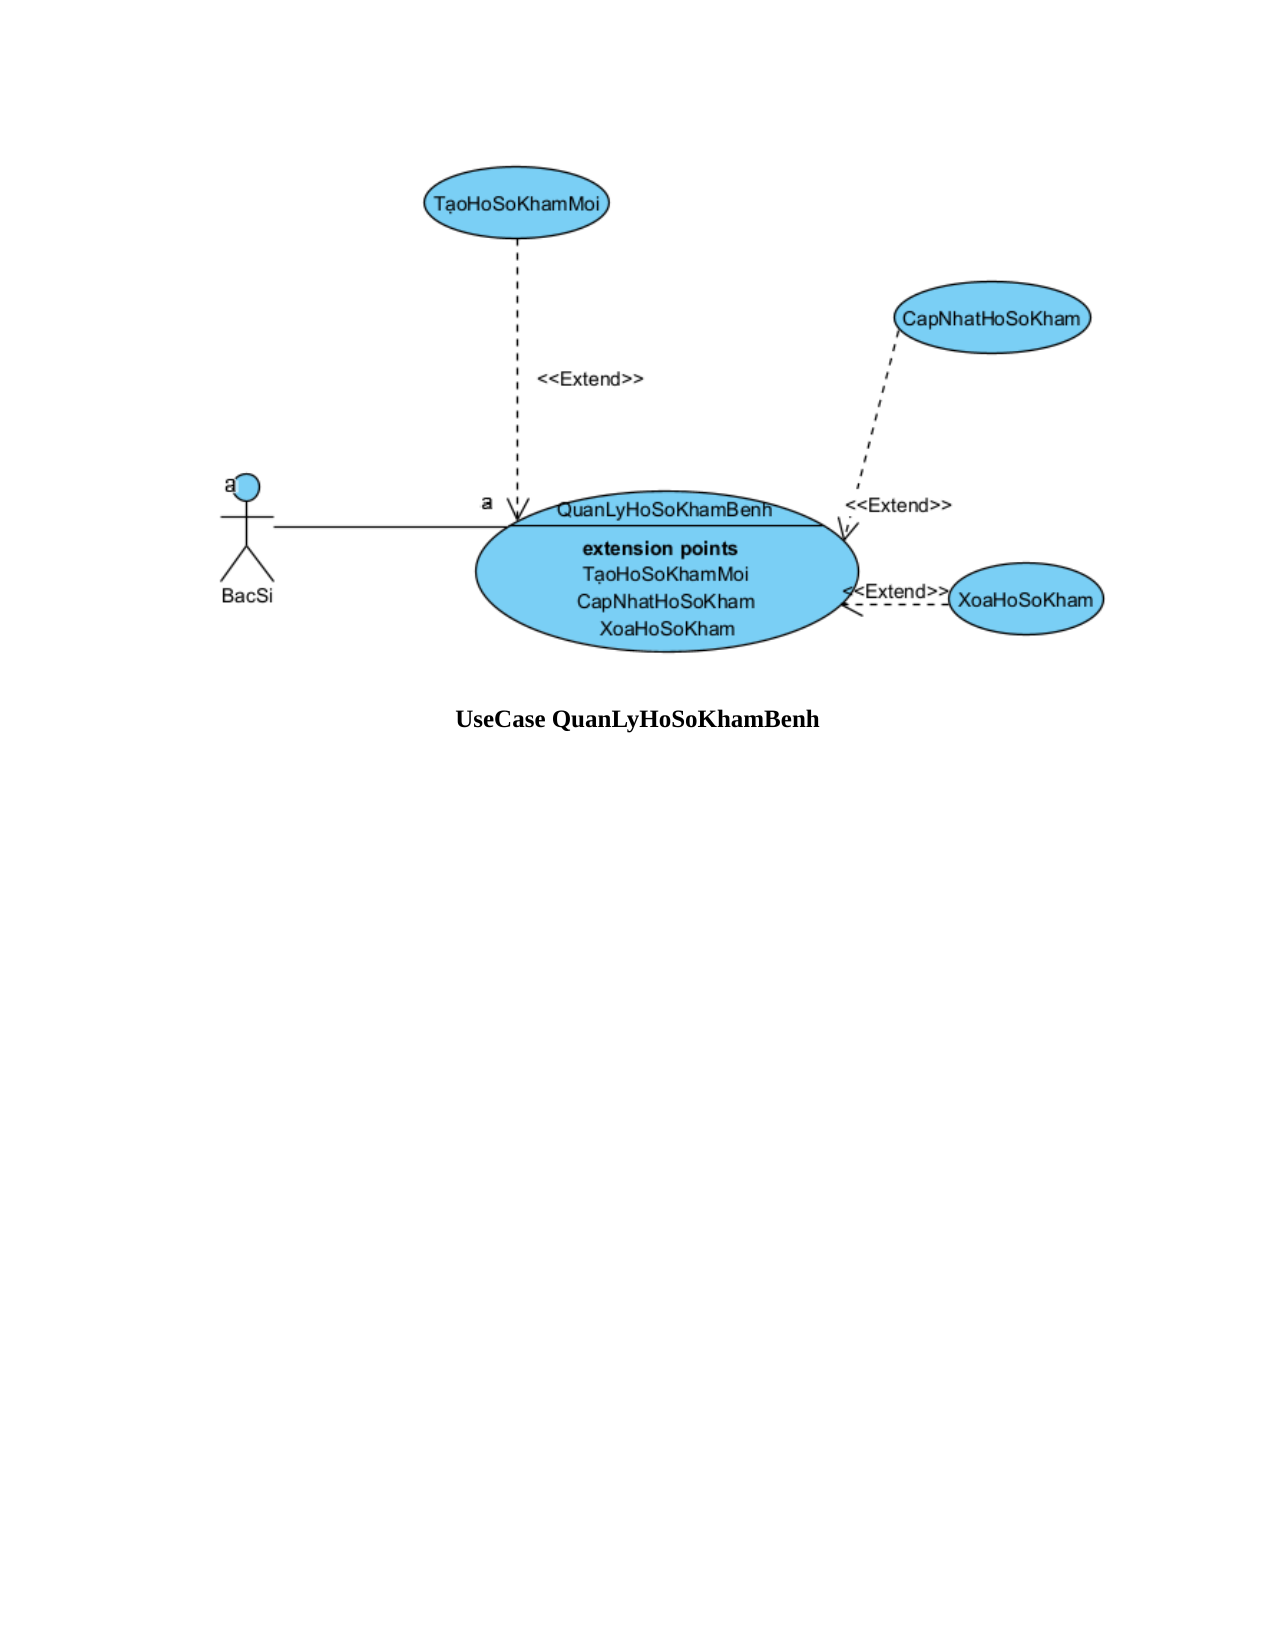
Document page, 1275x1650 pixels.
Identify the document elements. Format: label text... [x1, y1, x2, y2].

picture [150, 150, 1125, 683]
text UseCase QuanLyHoSoKhamBenh [150, 704, 1125, 732]
